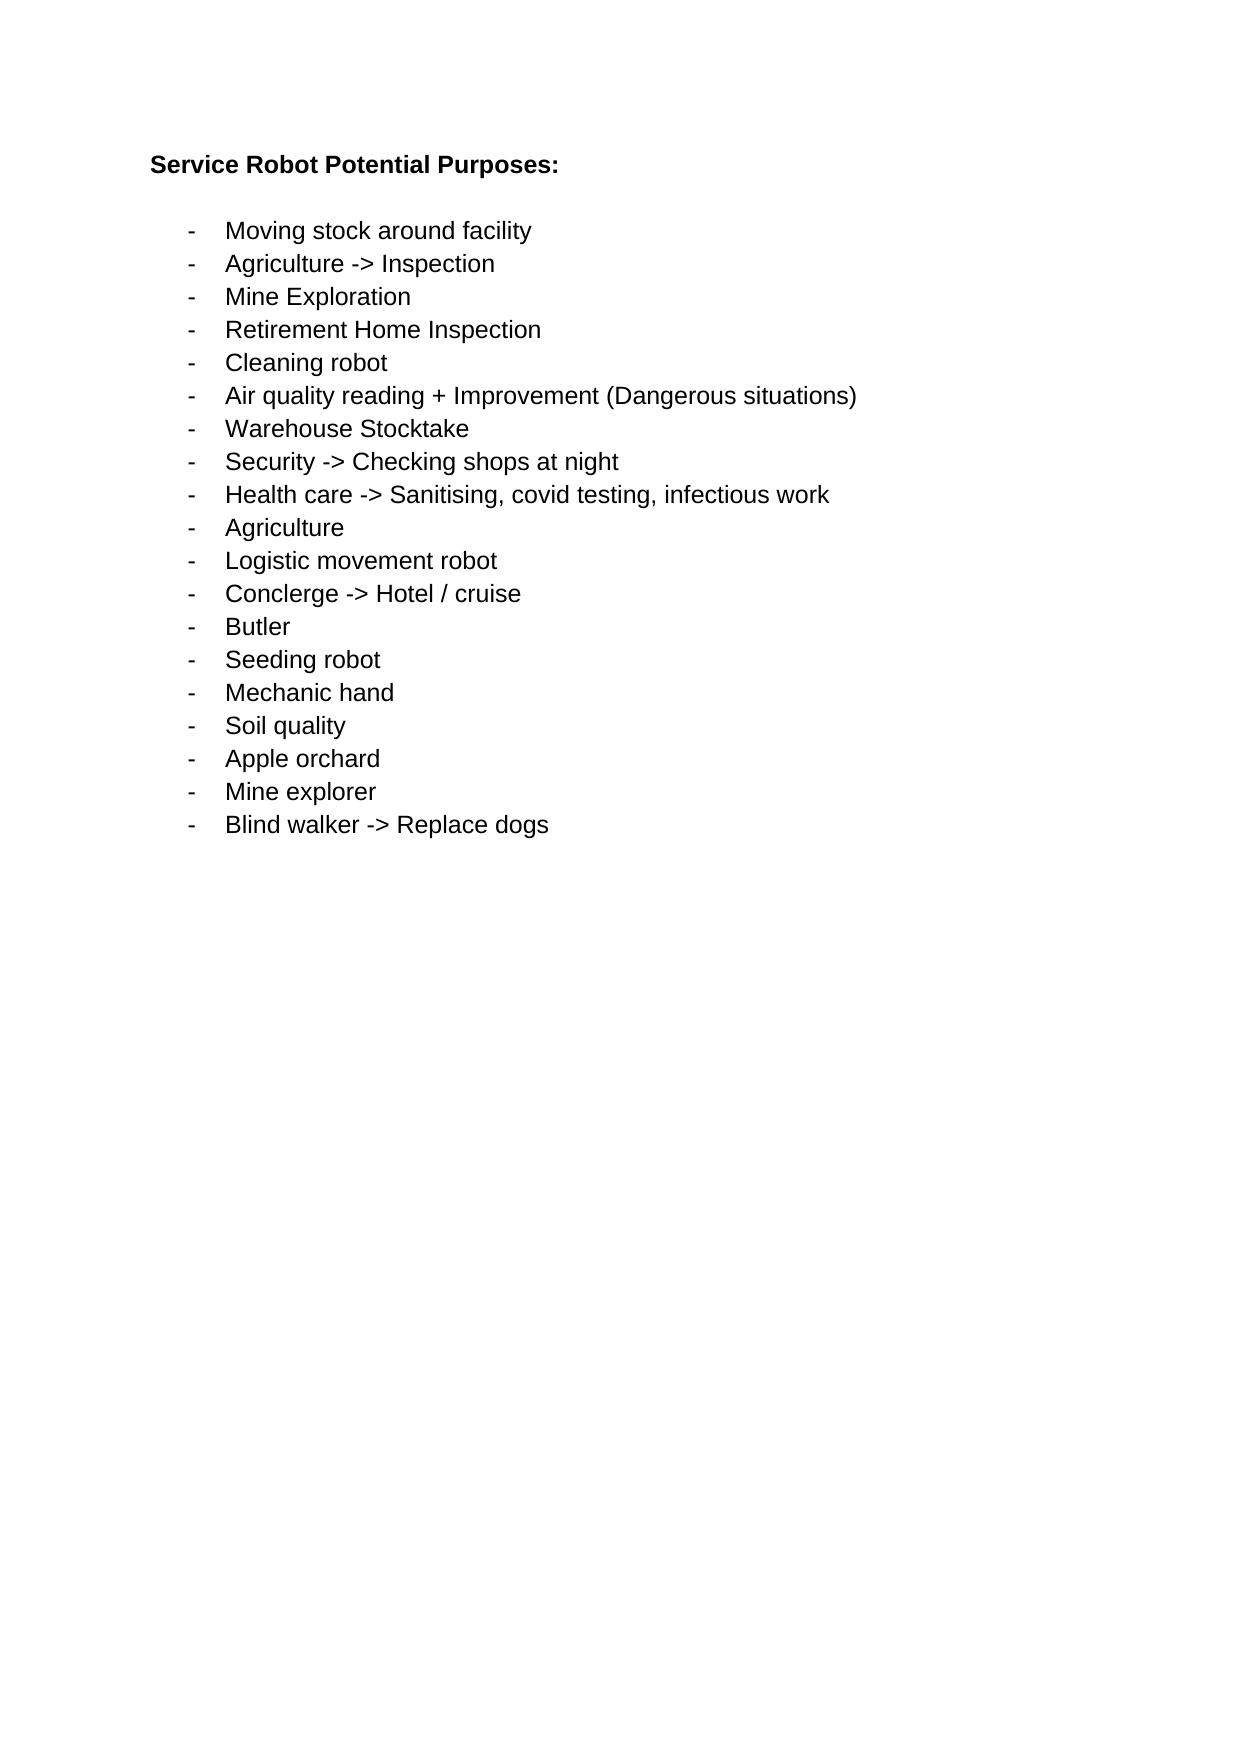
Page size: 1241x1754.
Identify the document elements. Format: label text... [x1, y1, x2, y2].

list Air quality reading + Improvement (Dangerous situations) [187, 381, 1090, 410]
list Blind walker -> Replace dogs [187, 810, 1090, 839]
list Warehouse Stocktake [187, 414, 1090, 443]
list Health care -> Sanitising, covid testing, infectious work [187, 480, 1090, 509]
list Seeding robot [187, 645, 1090, 674]
list Apple orchard [187, 744, 1090, 773]
list Security -> Checking shops at night [187, 447, 1090, 476]
list Agriculture -> Inspection [187, 249, 1090, 278]
list Mechanic hand [187, 678, 1090, 707]
list Mine explorer [187, 777, 1090, 806]
list Butler [187, 612, 1090, 641]
text Service Robot Potential Purposes: [150, 150, 1090, 179]
list Soil quality [187, 711, 1090, 740]
list Agriculture [187, 513, 1090, 542]
list Logistic movement robot [187, 546, 1090, 575]
list Moving stock around facility [187, 216, 1090, 245]
list Conclerge -> Hotel / cruise [187, 579, 1090, 608]
list Mine Exploration [187, 282, 1090, 311]
list Cleaning robot [187, 348, 1090, 377]
list Retirement Home Inspection [187, 315, 1090, 344]
